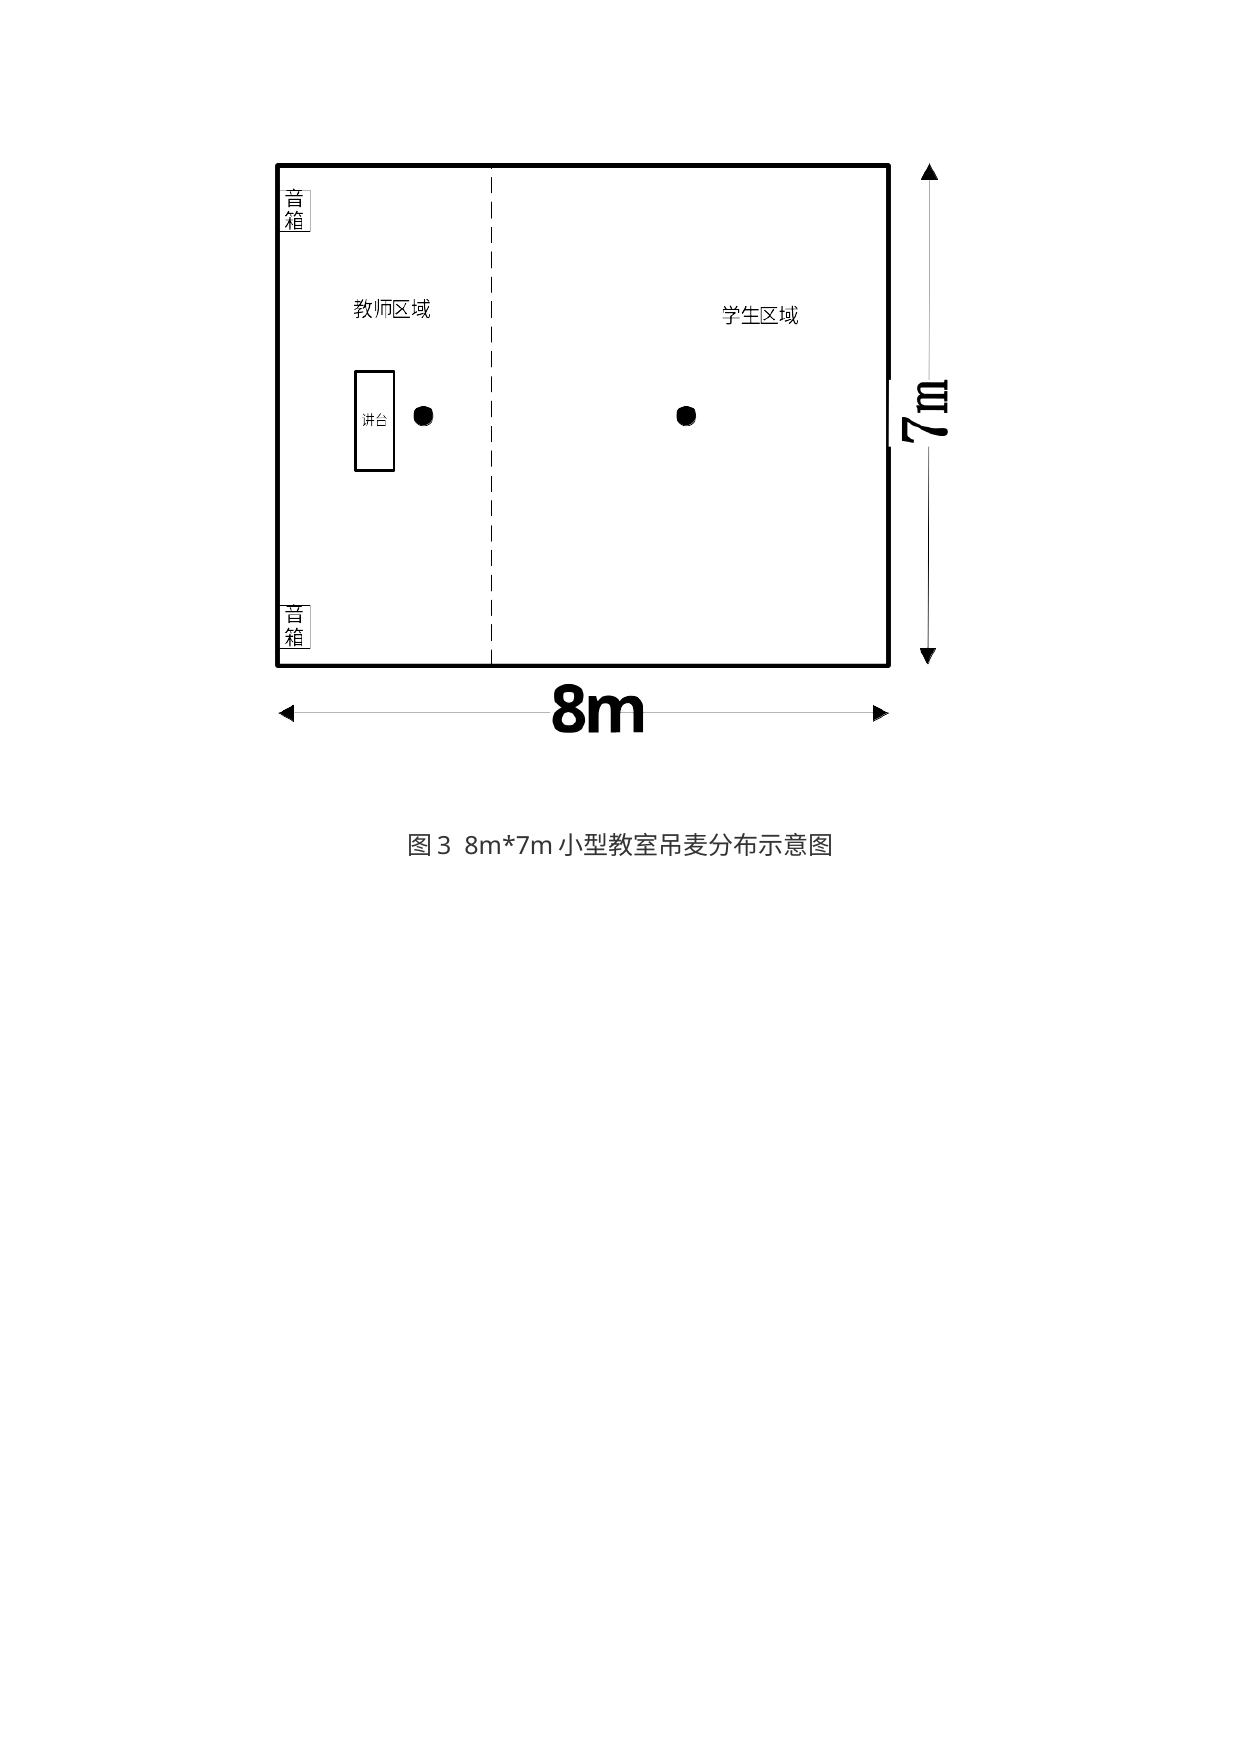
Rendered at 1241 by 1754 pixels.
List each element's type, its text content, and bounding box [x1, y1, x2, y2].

text 图3 8m*7m小型教室吊麦分布示意图 [187, 811, 1053, 876]
